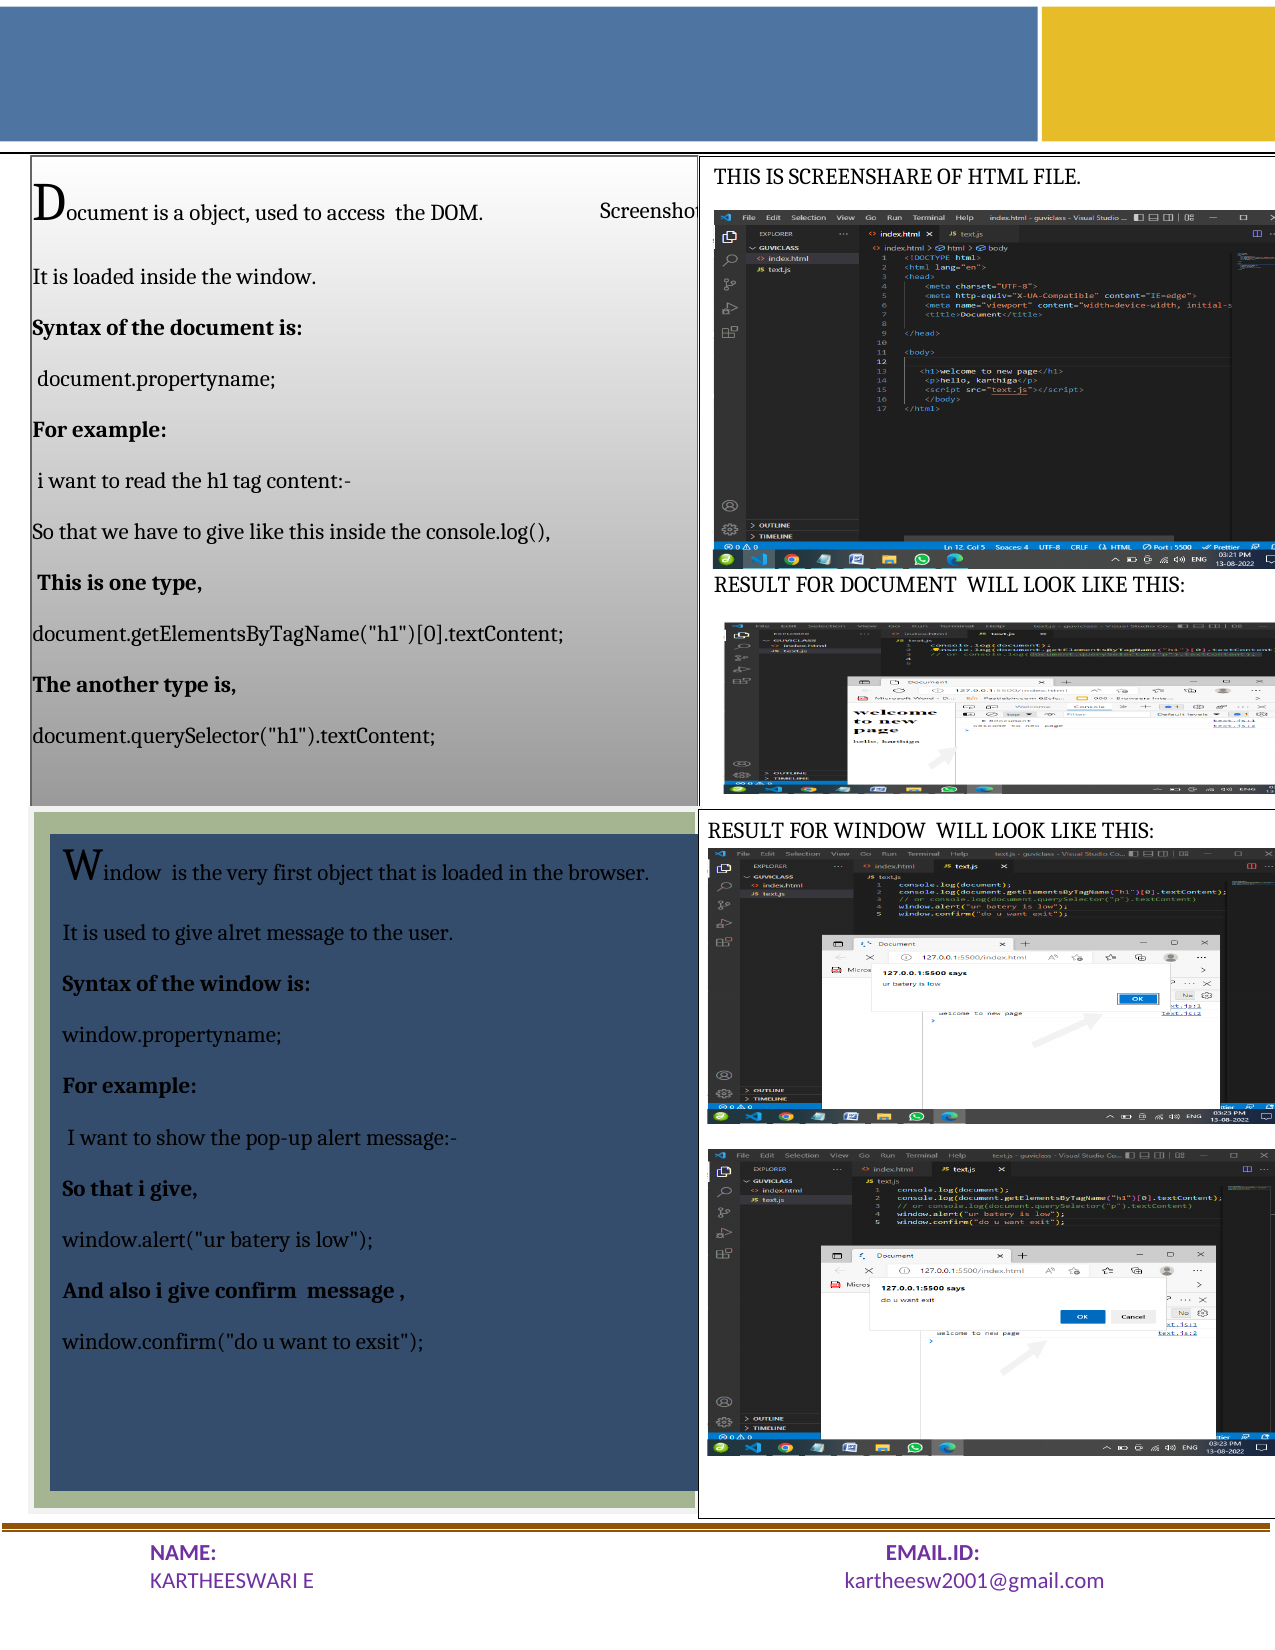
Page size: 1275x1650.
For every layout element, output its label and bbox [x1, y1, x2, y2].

picture [707, 1148, 1275, 1456]
picture [712, 209, 1275, 569]
picture [723, 621, 1275, 794]
picture [707, 848, 1275, 1124]
